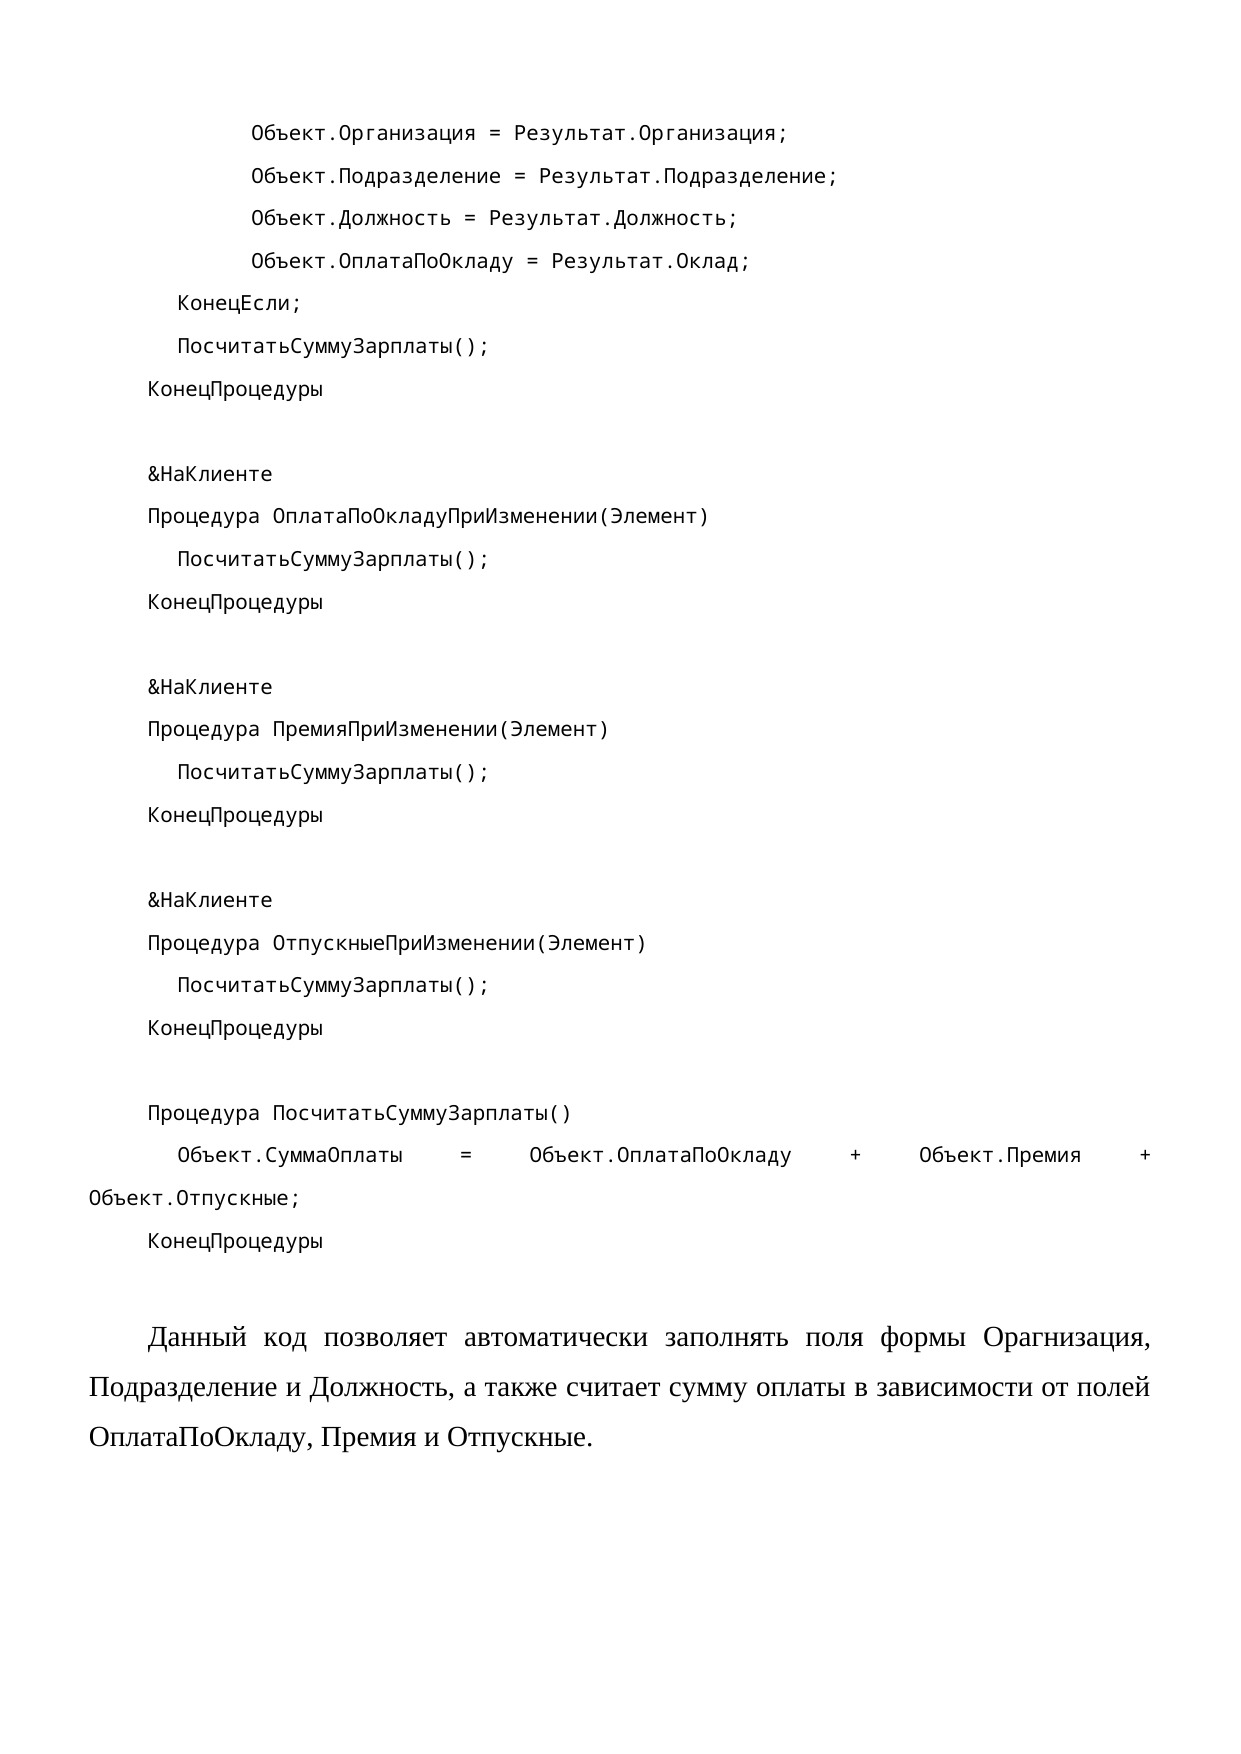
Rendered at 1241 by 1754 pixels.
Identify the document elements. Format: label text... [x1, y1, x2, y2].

text ПосчитатьСуммуЗарплаты(); [88, 970, 1152, 999]
text Объект.СуммаОплаты = Объект.ОплатаПоОкладу + Объект.Премия + Объект.Отпускные; [88, 1141, 1152, 1212]
text КонецПроцедуры [88, 800, 1152, 828]
text КонецПроцедуры [88, 374, 1152, 402]
text КонецПроцедуры [88, 587, 1152, 615]
text Процедура ОплатаПоОкладуПриИзменении(Элемент) [88, 502, 1152, 530]
text Объект.Подразделение = Результат.Подразделение; [88, 161, 1152, 189]
text КонецЕсли; [88, 288, 1152, 317]
text &НаКлиенте [88, 459, 1152, 487]
text Процедура ПремияПриИзменении(Элемент) [88, 714, 1152, 743]
text ПосчитатьСуммуЗарплаты(); [88, 757, 1152, 786]
text Данный код позволяет автоматически заполнять поля формы Орагнизация, Подразделение и Должность, а также считает сумму оплаты в зависимости от полей ОплатаПоОкладу, Премия и Отпускные. [88, 1319, 1152, 1453]
text КонецПроцедуры [88, 1226, 1152, 1254]
text Объект.ОплатаПоОкладу = Результат.Оклад; [88, 246, 1152, 274]
text Процедура ОтпускныеПриИзменении(Элемент) [88, 928, 1152, 956]
text Объект.Организация = Результат.Организация; [88, 118, 1152, 147]
text ПосчитатьСуммуЗарплаты(); [88, 544, 1152, 573]
text КонецПроцедуры [88, 1013, 1152, 1041]
text Процедура ПосчитатьСуммуЗарплаты() [88, 1098, 1152, 1126]
text &НаКлиенте [88, 672, 1152, 700]
text &НаКлиенте [88, 885, 1152, 913]
text ПосчитатьСуммуЗарплаты(); [88, 331, 1152, 359]
text Объект.Должность = Результат.Должность; [88, 203, 1152, 232]
